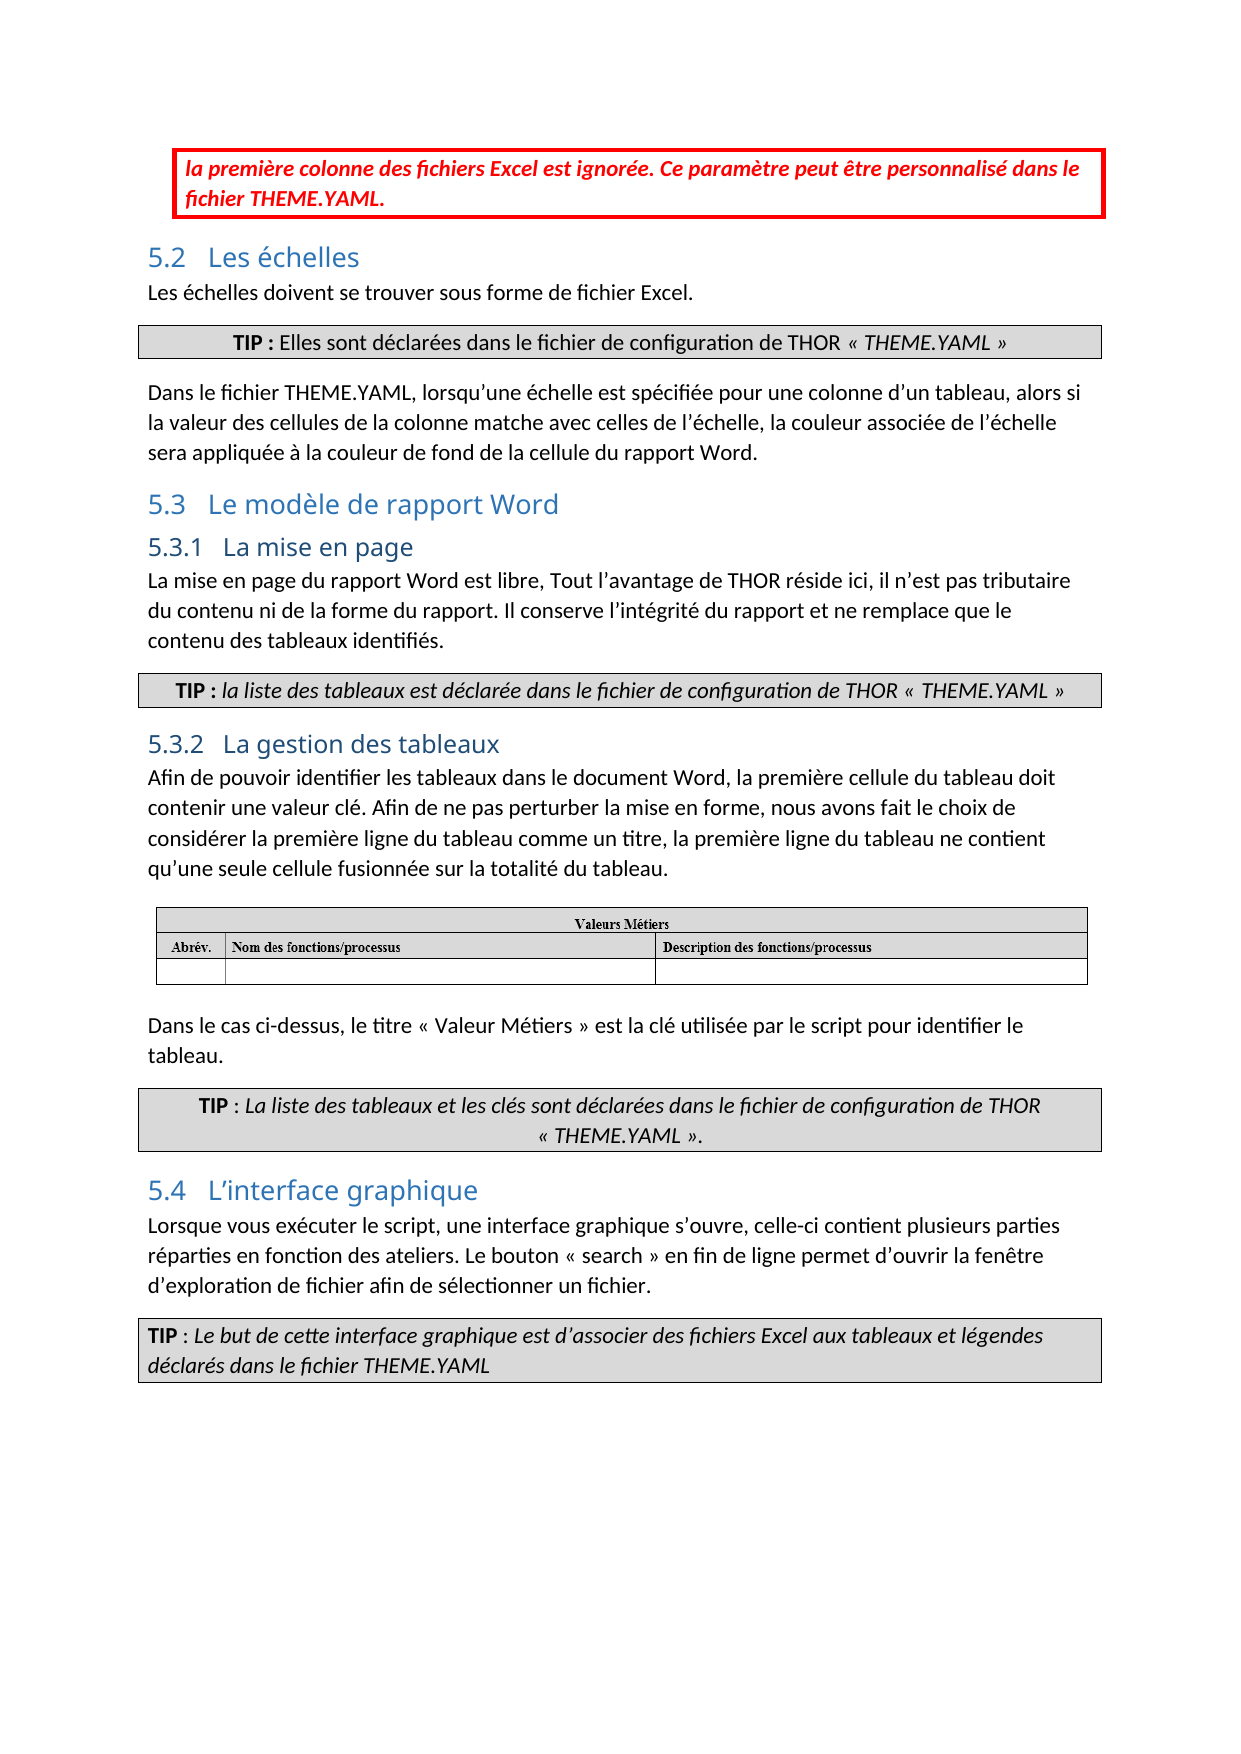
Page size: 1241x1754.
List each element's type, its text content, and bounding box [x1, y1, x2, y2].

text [177, 152, 1101, 215]
text Dans le cas ci-dessus, le titre « Valeur Métiers » est la clé utilisée par le script pour identifier le tableau. [148, 1011, 1093, 1069]
subtitle Le modèle de rapport Word [148, 485, 1093, 522]
text TIP : Le but de cette interface graphique est d’associer des fichiers Excel aux tableaux et légendes déclarés dans le fichier THEME.YAML [139, 1319, 1101, 1382]
subtitle Les échelles [148, 238, 1093, 275]
text TIP : la liste des tableaux est déclarée dans le fichier de configuration de THOR « THEME.YAML » [139, 674, 1101, 707]
picture [147, 900, 1093, 992]
subtitle La mise en page [148, 529, 1093, 563]
text Lorsque vous exécuter le script, une interface graphique s’ouvre, celle-ci contient plusieurs parties réparties en fonction des ateliers. Le bouton « search » en fin de ligne permet d’ouvrir la fenêtre d’exploration de fichier afin de sélectionner un fichier. [148, 1211, 1093, 1299]
subtitle La gestion des tableaux [148, 726, 1093, 761]
text Afin de pouvoir identifier les tableaux dans le document Word, la première cellule du tableau doit contenir une valeur clé. Afin de ne pas perturber la mise en forme, nous avons fait le choix de considérer la première ligne du tableau comme un titre, la première ligne du tableau ne contient qu’une seule cellule fusionnée sur la totalité du tableau. [148, 763, 1093, 882]
text Dans le fichier THEME.YAML, lorsqu’une échelle est spécifiée pour une colonne d’un tableau, alors si la valeur des cellules de la colonne matche avec celles de l’échelle, la couleur associée de l’échelle sera appliquée à la couleur de fond de la cellule du rapport Word. [148, 378, 1093, 466]
text TIP : Elles sont déclarées dans le fichier de configuration de THOR « THEME.YAML » [139, 326, 1101, 358]
text Les échelles doivent se trouver sous forme de fichier Excel. [148, 278, 1093, 306]
text La mise en page du rapport Word est libre, Tout l’avantage de THOR réside ici, il n’est pas tributaire du contenu ni de la forme du rapport. Il conserve l’intégrité du rapport et ne remplace que le contenu des tableaux identifiés. [148, 566, 1093, 654]
subtitle L’interface graphique [148, 1171, 1093, 1208]
text TIP : La liste des tableaux et les clés sont déclarées dans le fichier de configuration de THOR « THEME.YAML ». [139, 1089, 1101, 1151]
